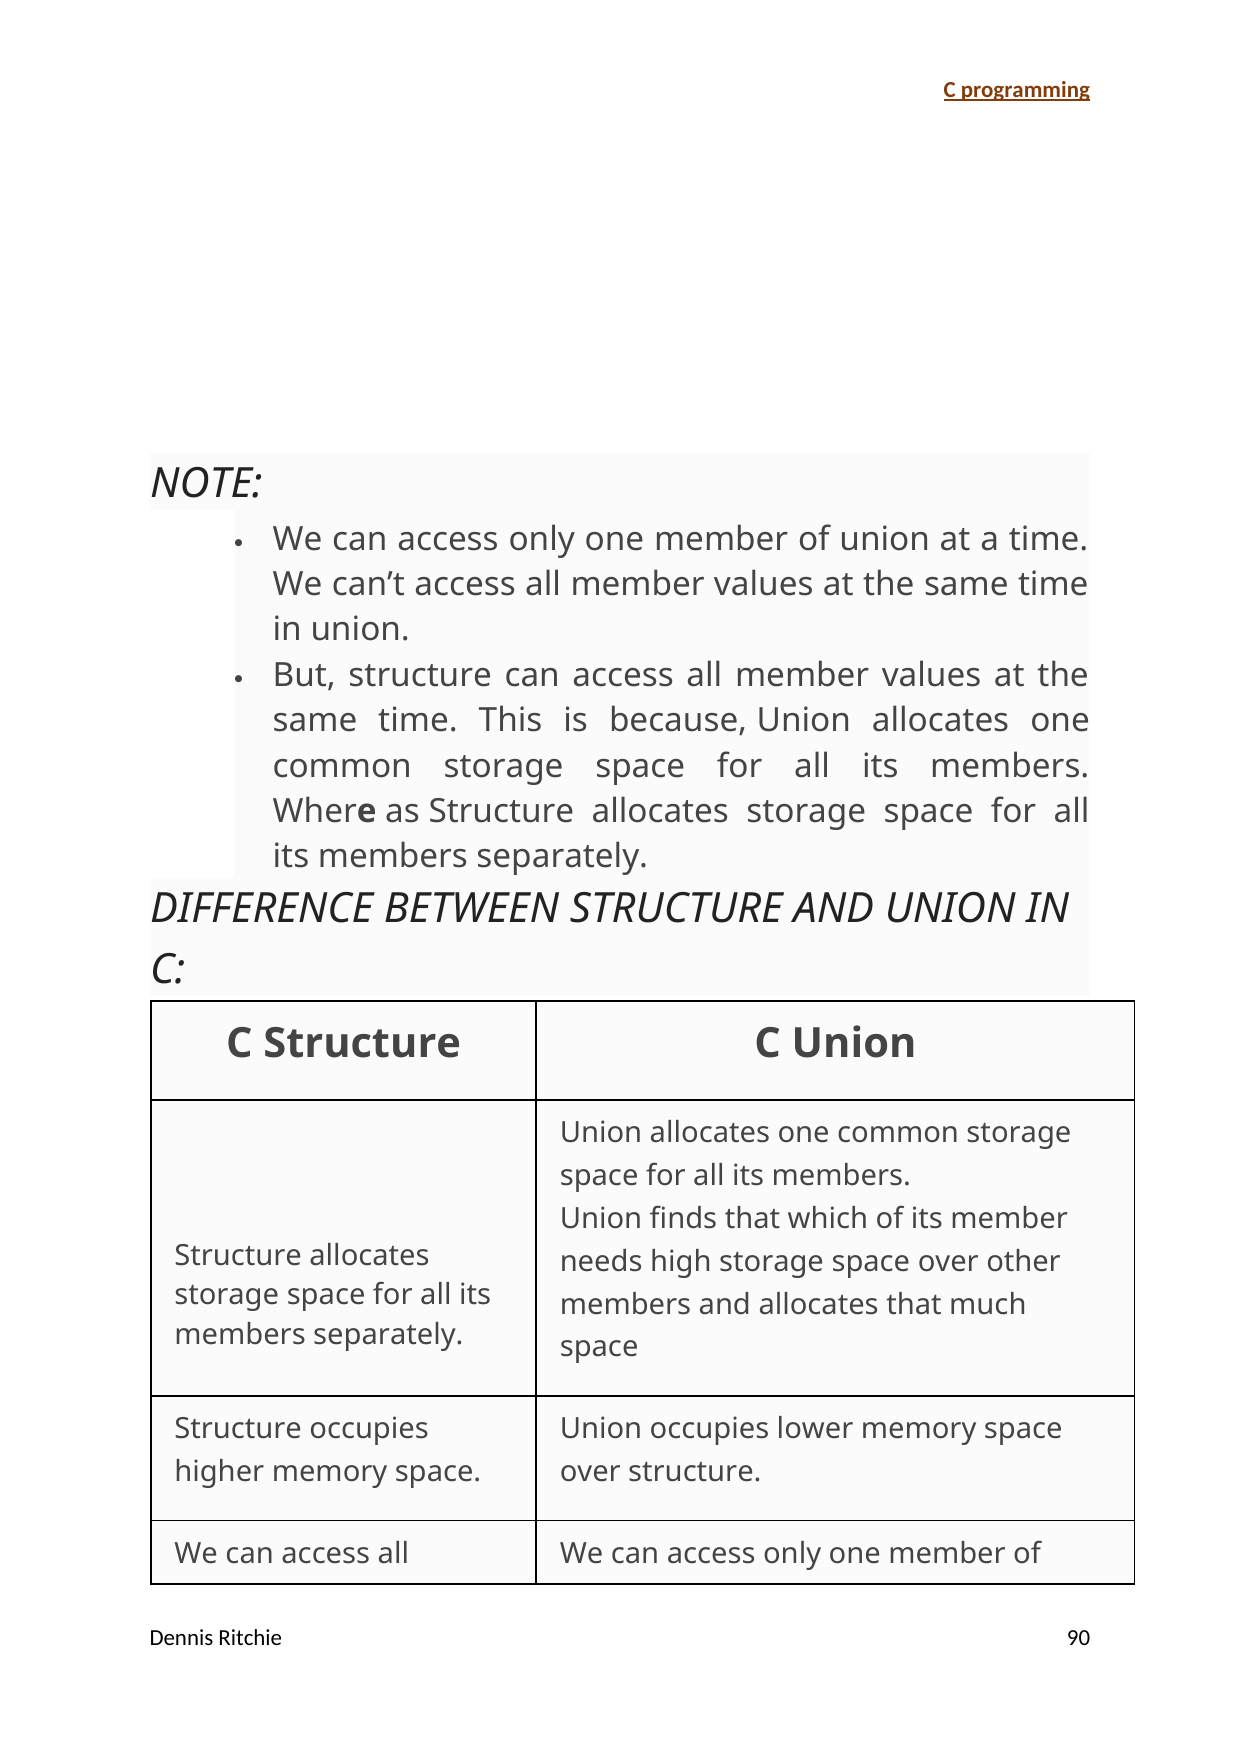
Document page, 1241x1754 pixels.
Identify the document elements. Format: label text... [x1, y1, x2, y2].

list But, structure can access all member values at the same time. This is because, Union allocates one common storage space for all its members. Where as Structure allocates storage space for all its members separately. [235, 651, 1090, 878]
subtitle NOTE: [150, 453, 1090, 510]
subtitle DIFFERENCE BETWEEN STRUCTURE AND UNION IN C: [150, 878, 1090, 996]
table_header C Union [537, 1002, 1134, 1099]
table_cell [537, 1521, 1134, 1583]
table_cell Union occupies lower memory space over structure. [537, 1397, 1134, 1520]
table_cell Union allocates one common storage space for all its members. Union finds that which of its member needs high storage space over other members and allocates that much space [537, 1101, 1134, 1395]
table_header C Structure [152, 1002, 535, 1099]
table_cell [152, 1521, 535, 1583]
table_cell Structure allocates storage space for all its members separately. [152, 1101, 535, 1395]
table_cell Structure occupies higher memory space. [152, 1397, 535, 1520]
list We can access only one member of union at a time. We can’t access all member values at the same time in union. [235, 514, 1090, 651]
